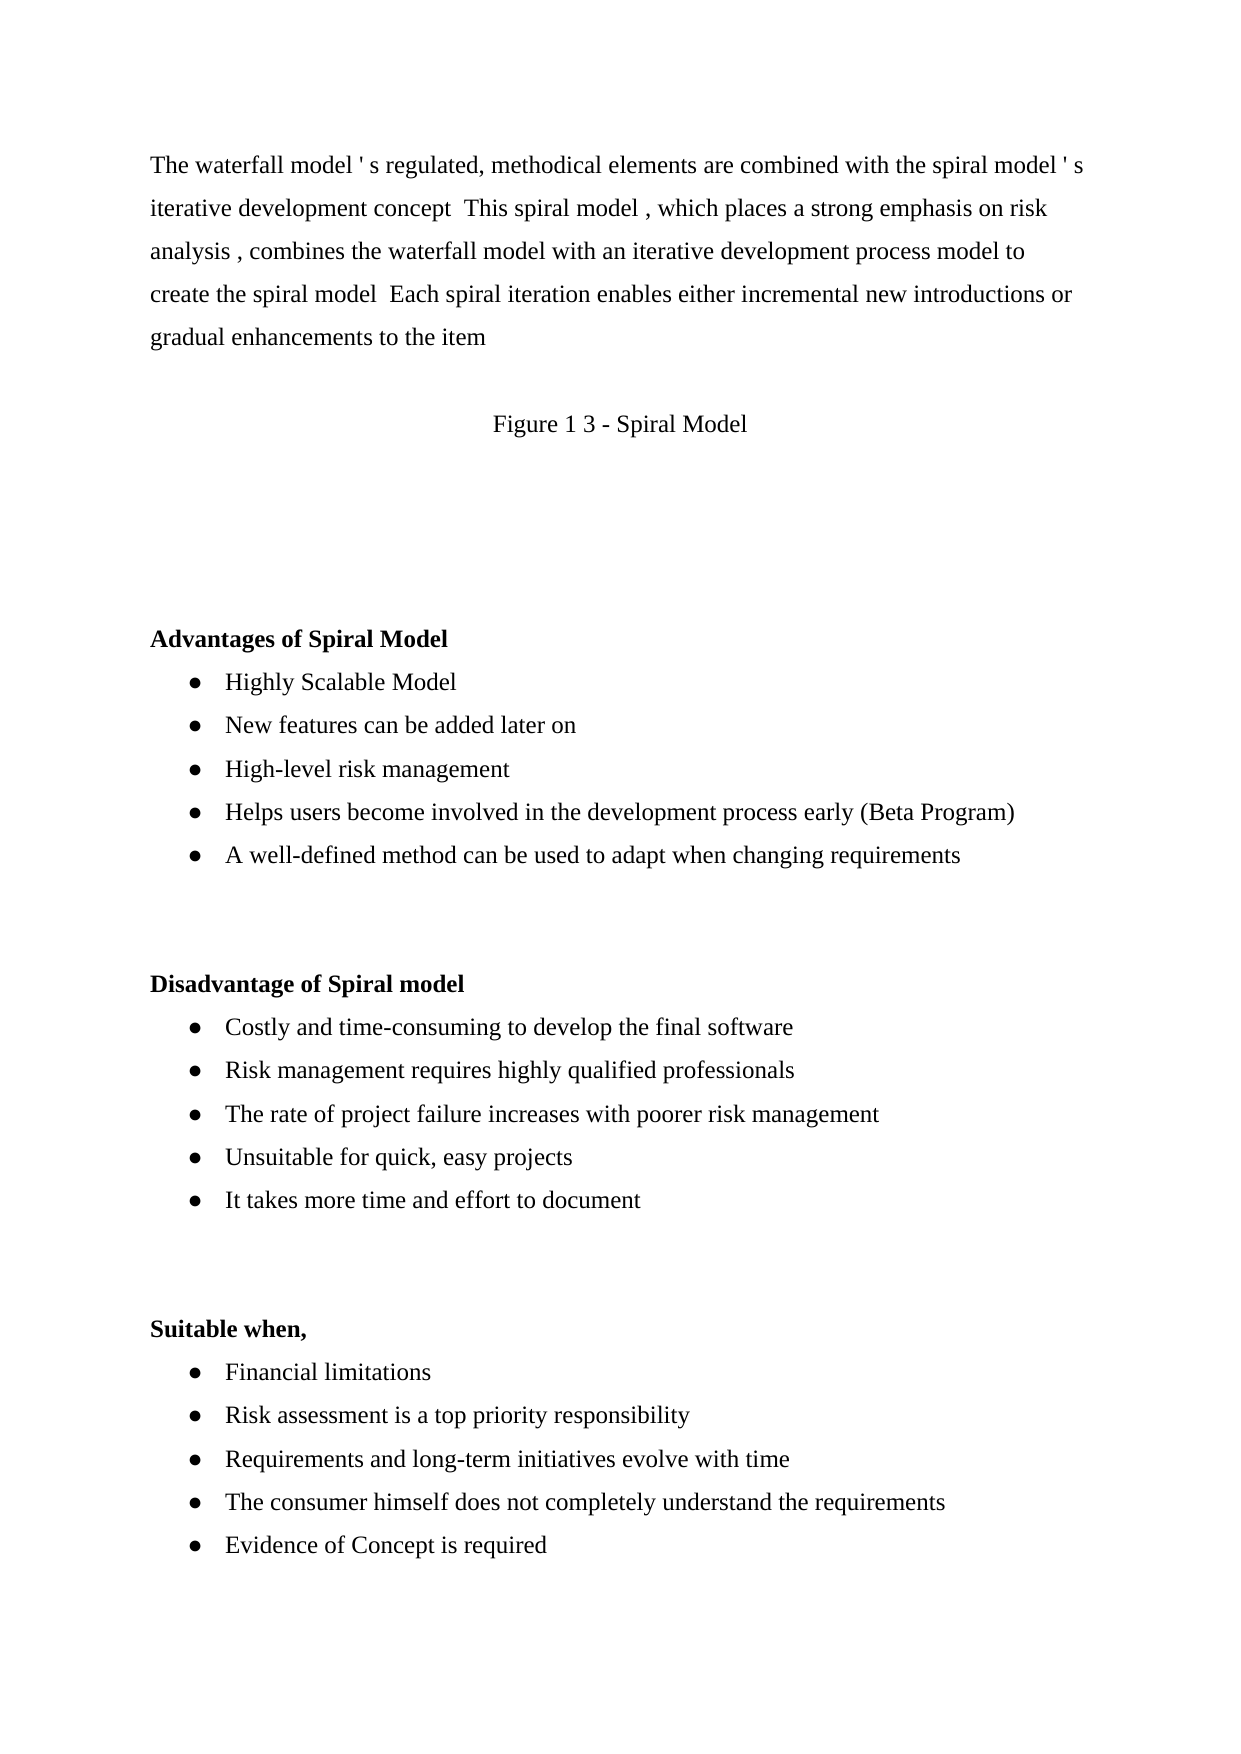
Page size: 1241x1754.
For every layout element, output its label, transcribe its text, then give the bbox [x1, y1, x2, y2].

list Highly Scalable Model [187, 667, 1090, 696]
list Unsuitable for quick, easy projects [187, 1142, 1090, 1171]
list Evidence of Concept is required [187, 1530, 1090, 1559]
list New features can be added later on [187, 711, 1090, 739]
text The waterfall model ' s regulated, methodical elements are combined with the spiral model ' s iterative development concept This spiral model , which places a strong emphasis on risk analysis , combines the waterfall model with an iterative development process model to create the spiral model Each spiral iteration enables either incremental new introductions or gradual enhancements to the item [150, 150, 1090, 351]
list The consumer himself does not completely understand the requirements [187, 1487, 1090, 1516]
list The rate of project failure increases with poorer risk management [187, 1099, 1090, 1127]
list Helps users become involved in the development process early (Beta Program) [187, 797, 1090, 826]
text Suitable when, [150, 1314, 1090, 1343]
list High-level risk management [187, 754, 1090, 782]
list Risk assessment is a top priority responsibility [187, 1401, 1090, 1429]
text Figure 1 3 - Spiral Model [150, 409, 1090, 437]
text Advantages of Spiral Model [150, 624, 1090, 653]
list Financial limitations [187, 1357, 1090, 1386]
list It takes more time and effort to document [187, 1185, 1090, 1214]
text Disadvantage of Spiral model [150, 969, 1090, 998]
list Risk management requires highly qualified professionals [187, 1056, 1090, 1084]
list Requirements and long-term initiatives evolve with time [187, 1444, 1090, 1472]
list A well-defined method can be used to adapt when changing requirements [187, 840, 1090, 869]
list Costly and time-consuming to develop the final software [187, 1012, 1090, 1041]
